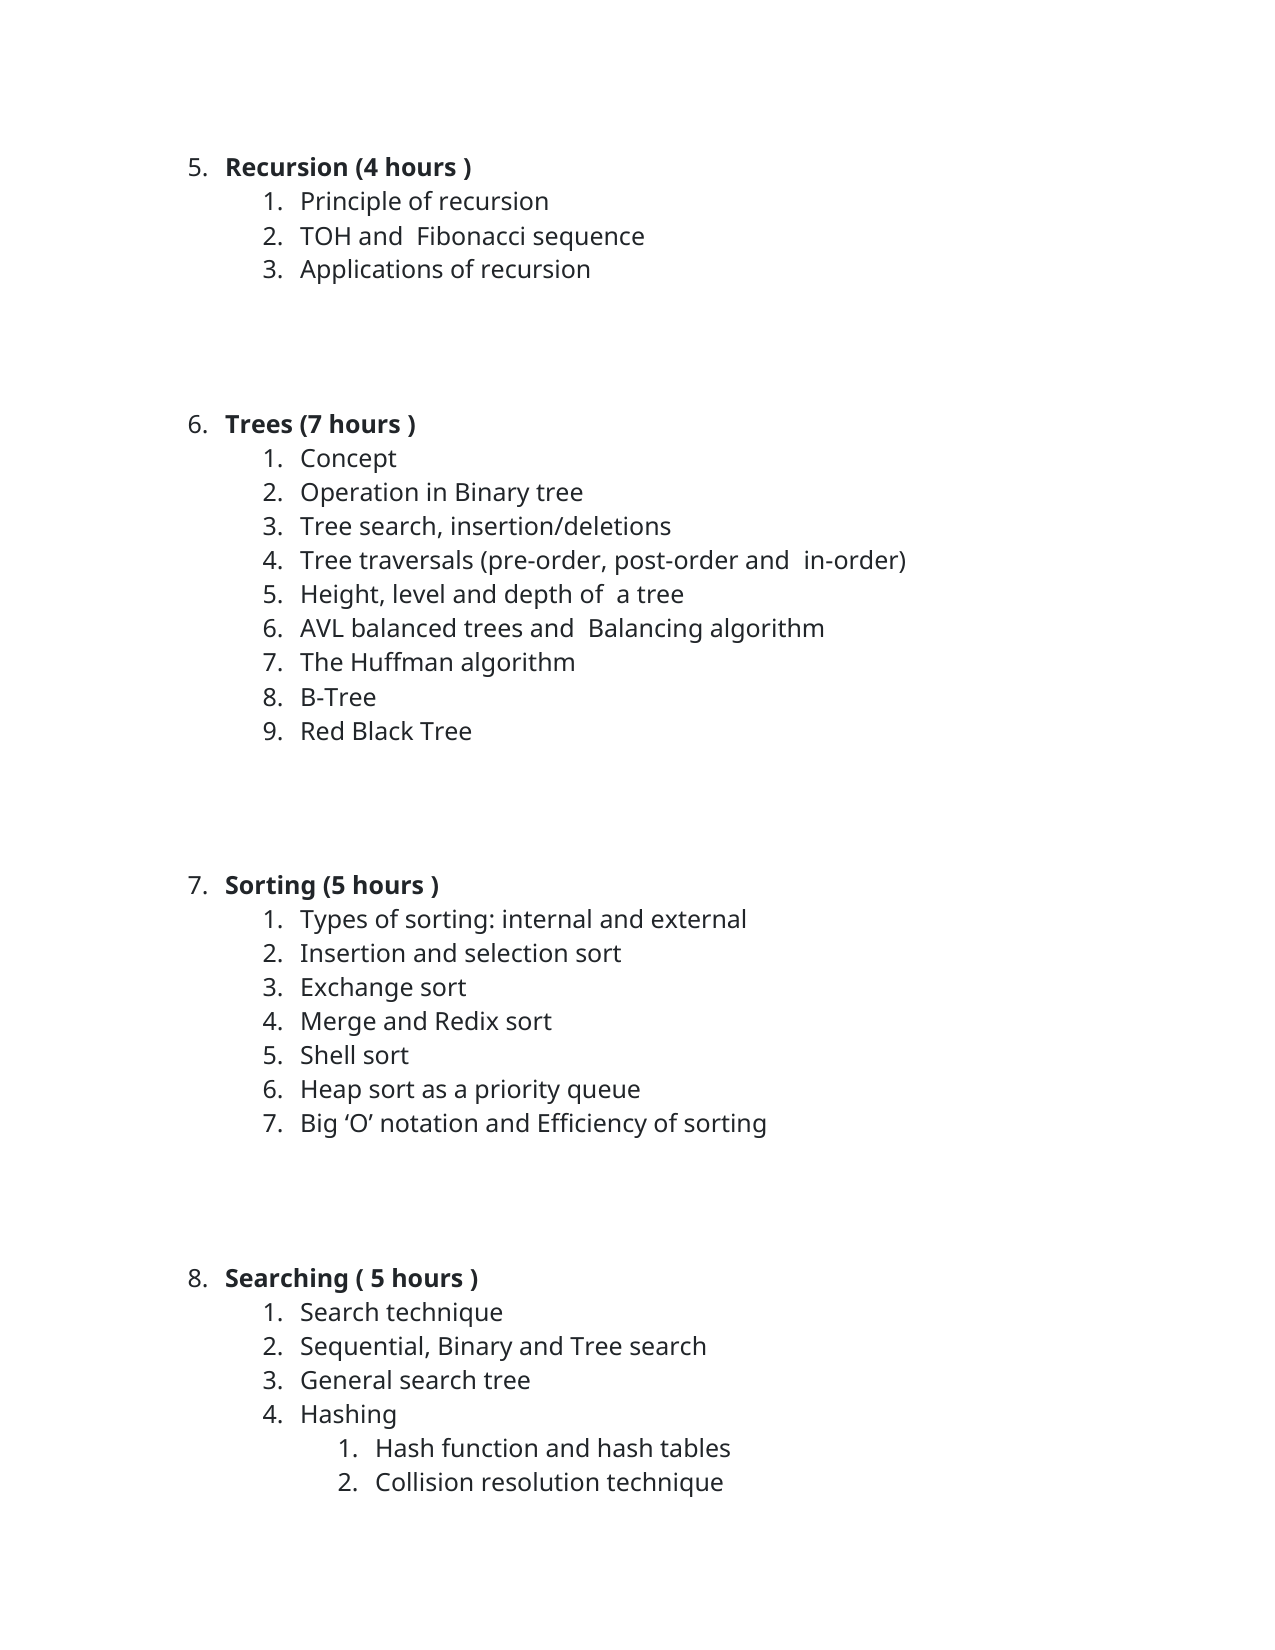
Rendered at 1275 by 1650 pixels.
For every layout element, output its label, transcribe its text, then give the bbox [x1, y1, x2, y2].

list Height, level and depth of a tree [262, 577, 1125, 611]
list Applications of recursion [262, 252, 1125, 286]
list AVL balanced trees and Balancing algorithm [262, 611, 1125, 645]
list Insertion and selection sort [262, 936, 1125, 970]
list Merge and Redix sort [262, 1004, 1125, 1038]
list Sorting (5 hours ) [187, 868, 1125, 902]
list Red Black Tree [262, 713, 1125, 747]
list General search tree [262, 1363, 1125, 1397]
list Search technique [262, 1295, 1125, 1329]
list Heap sort as a priority queue [262, 1072, 1125, 1106]
list TOH and Fibonacci sequence [262, 218, 1125, 252]
list Exchange sort [262, 970, 1125, 1004]
list Big ‘O’ notation and Efficiency of sorting [262, 1106, 1125, 1140]
list Sequential, Binary and Tree search [262, 1329, 1125, 1363]
list Principle of recursion [262, 184, 1125, 218]
list Recursion (4 hours ) [187, 150, 1125, 184]
list Tree traversals (pre-order, post-order and in-order) [262, 543, 1125, 577]
list Shell sort [262, 1038, 1125, 1072]
list B-Tree [262, 679, 1125, 713]
list Hash function and hash tables [337, 1431, 1125, 1465]
list Operation in Binary tree [262, 475, 1125, 509]
list Searching ( 5 hours ) [187, 1261, 1125, 1295]
list Hashing [262, 1397, 1125, 1431]
list The Huffman algorithm [262, 645, 1125, 679]
list Tree search, insertion/deletions [262, 509, 1125, 543]
list Concept [262, 441, 1125, 475]
list Collision resolution technique [337, 1465, 1125, 1499]
list Trees (7 hours ) [187, 407, 1125, 441]
list Types of sorting: internal and external [262, 902, 1125, 936]
